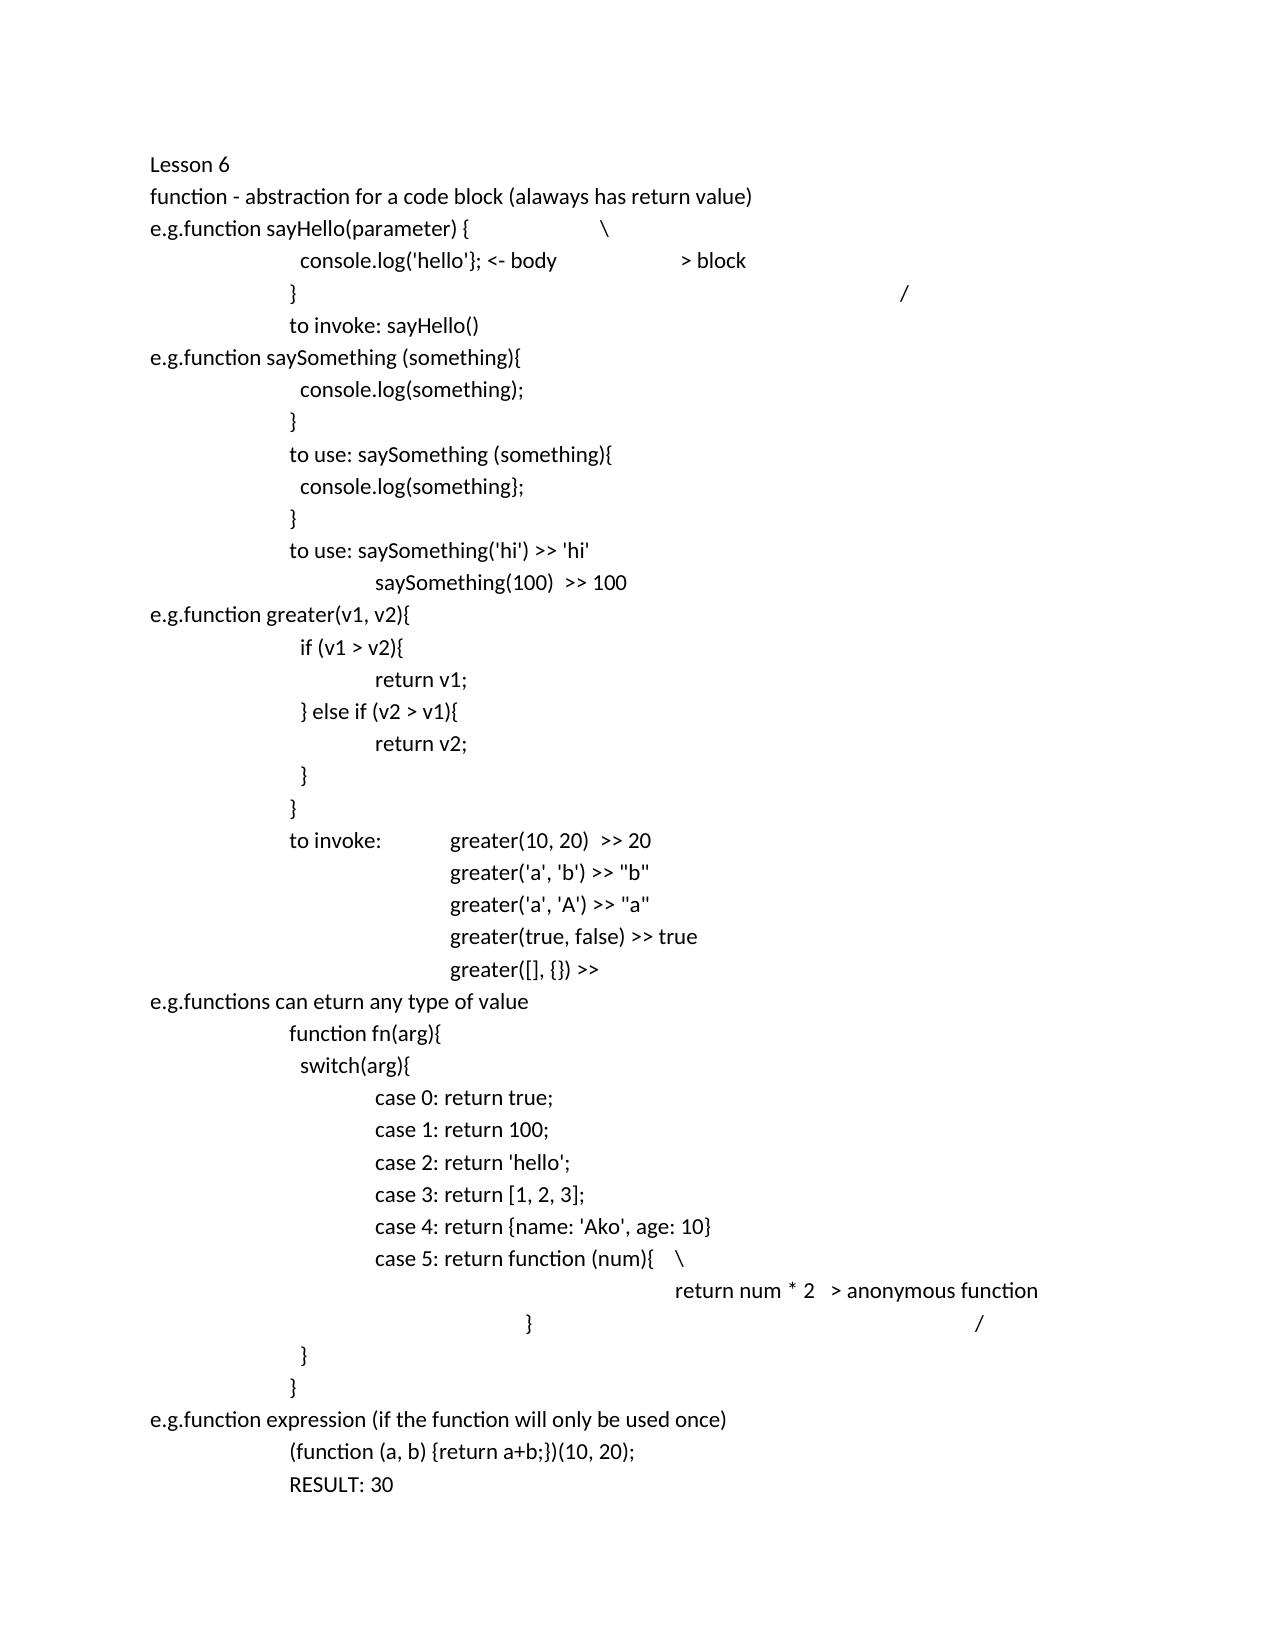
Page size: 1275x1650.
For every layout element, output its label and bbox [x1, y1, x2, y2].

text [150, 150, 1125, 1498]
